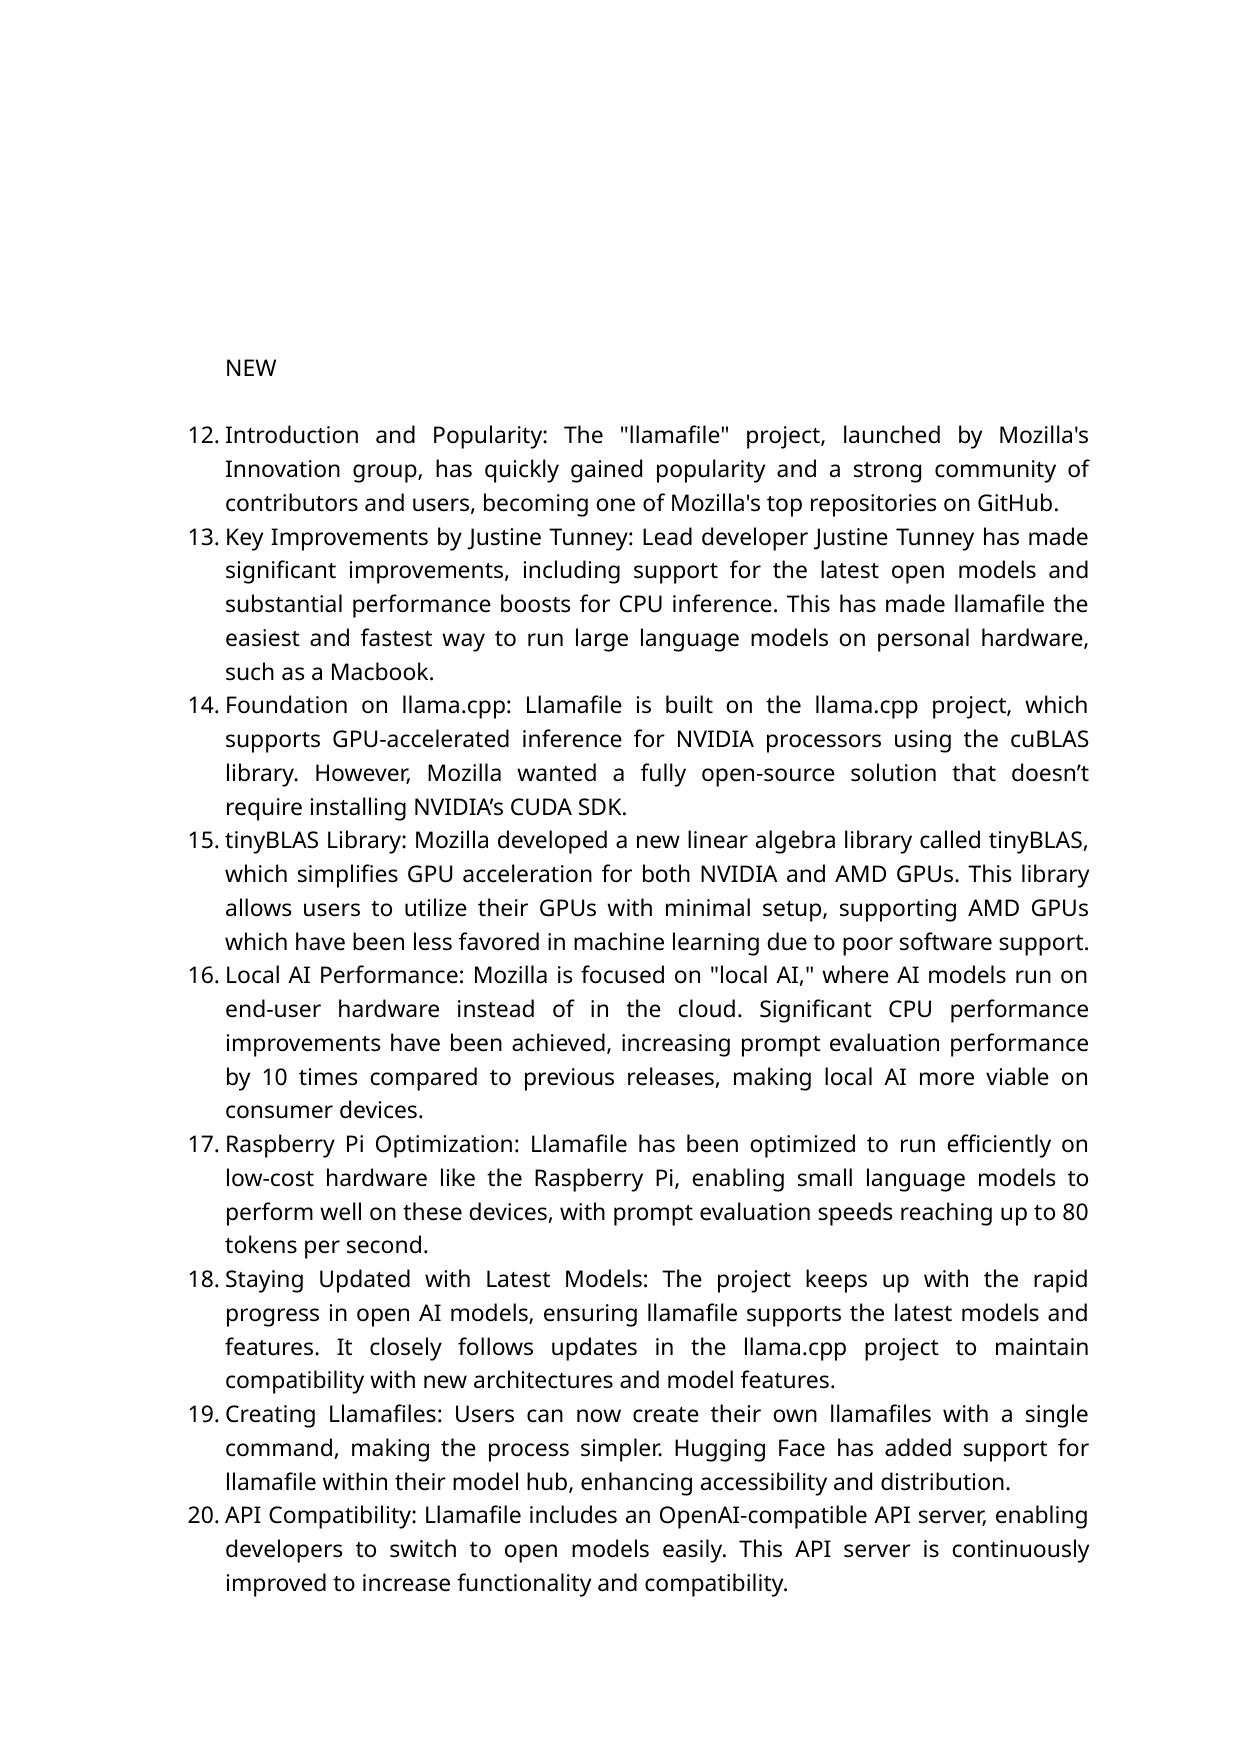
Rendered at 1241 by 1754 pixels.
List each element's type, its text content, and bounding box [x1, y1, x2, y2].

list Raspberry Pi Optimization: Llamafile has been optimized to run efficiently on low-cost hardware like the Raspberry Pi, enabling small language models to perform well on these devices, with prompt evaluation speeds reaching up to 80 tokens per second. [187, 1128, 1090, 1260]
list Creating Llamafiles: Users can now create their own llamafiles with a single command, making the process simpler. Hugging Face has added support for llamafile within their model hub, enhancing accessibility and distribution. [187, 1398, 1090, 1497]
list Staying Updated with Latest Models: The project keeps up with the rapid progress in open AI models, ensuring llamafile supports the latest models and features. It closely follows updates in the llama.cpp project to maintain compatibility with new architectures and model features. [187, 1263, 1090, 1395]
list API Compatibility: Llamafile includes an OpenAI-compatible API server, enabling developers to switch to open models easily. This API server is continuously improved to increase functionality and compatibility. [187, 1499, 1090, 1598]
list Local AI Performance: Mozilla is focused on "local AI," where AI models run on end-user hardware instead of in the cloud. Significant CPU performance improvements have been achieved, increasing prompt evaluation performance by 10 times compared to previous releases, making local AI more viable on consumer devices. [187, 959, 1090, 1125]
list Foundation on llama.cpp: Llamafile is built on the llama.cpp project, which supports GPU-accelerated inference for NVIDIA processors using the cuBLAS library. However, Mozilla wanted a fully open-source solution that doesn’t require installing NVIDIA’s CUDA SDK. [187, 689, 1090, 822]
list NEW [225, 352, 1090, 383]
list Introduction and Popularity: The "llamafile" project, launched by Mozilla's Innovation group, has quickly gained popularity and a strong community of contributors and users, becoming one of Mozilla's top repositories on GitHub. [187, 419, 1090, 518]
list tinyBLAS Library: Mozilla developed a new linear algebra library called tinyBLAS, which simplifies GPU acceleration for both NVIDIA and AMD GPUs. This library allows users to utilize their GPUs with minimal setup, supporting AMD GPUs which have been less favored in machine learning due to poor software support. [187, 824, 1090, 957]
list Key Improvements by Justine Tunney: Lead developer Justine Tunney has made significant improvements, including support for the latest open models and substantial performance boosts for CPU inference. This has made llamafile the easiest and fastest way to run large language models on personal hardware, such as a Macbook. [187, 520, 1090, 687]
